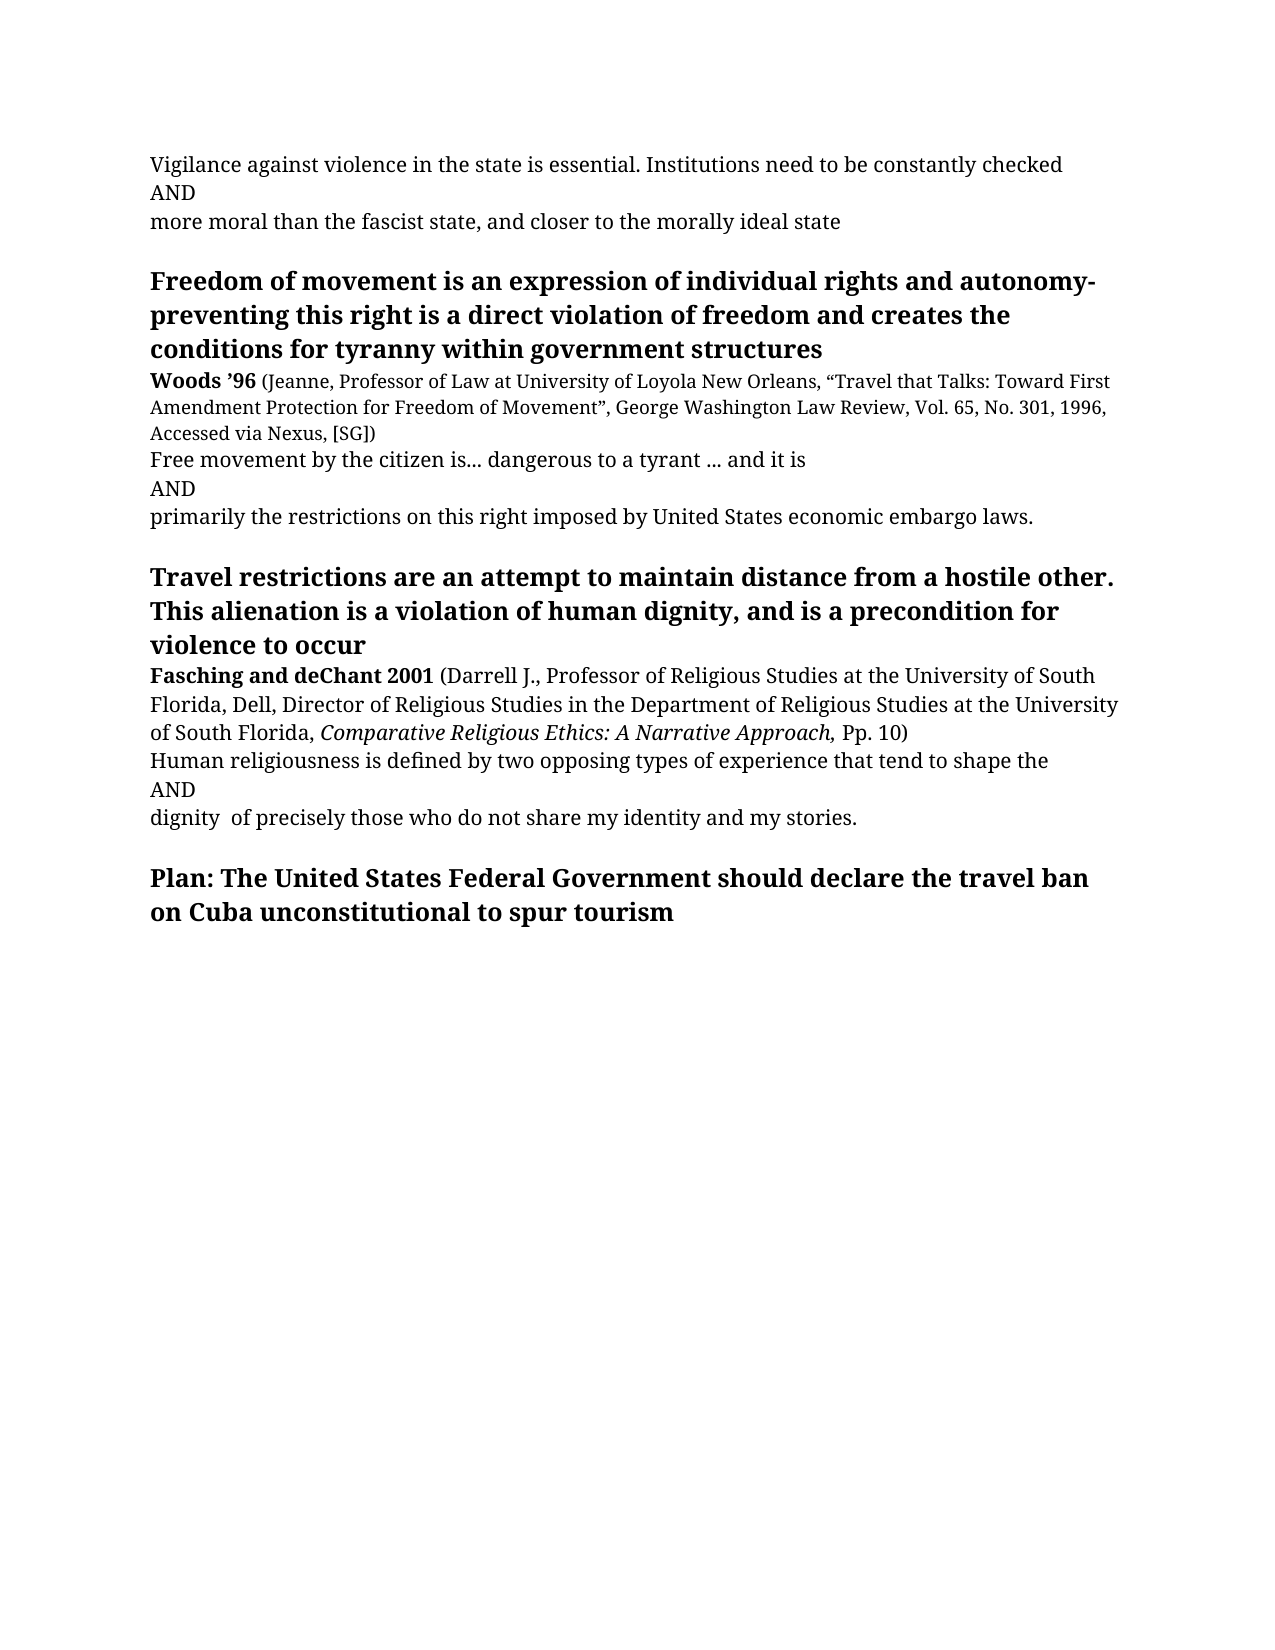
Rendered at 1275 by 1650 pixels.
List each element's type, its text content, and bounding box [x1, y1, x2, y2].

text Human religiousness is defined by two opposing types of experience that tend to shape the [150, 747, 1125, 775]
text more moral than the fascist state, and closer to the morally ideal state [150, 207, 1125, 235]
text Free movement by the citizen is... dangerous to a tyrant ... and it is [150, 445, 1125, 474]
text Woods ’96 (Jeanne, Professor of Law at University of Loyola New Orleans, “Travel that Talks: Toward First Amendment Protection for Freedom of Movement”, George Washington Law Review, Vol. 65, No. 301, 1996, Accessed via Nexus, [SG]) [150, 366, 1125, 445]
text Travel restrictions are an attempt to maintain distance from a hostile other. This alienation is a violation of human dignity, and is a precondition for violence to occur [150, 559, 1125, 661]
text Plan: The United States Federal Government should declare the travel ban on Cuba unconstitutional to spur tourism [150, 860, 1125, 928]
text Vigilance against violence in the state is essential. Institutions need to be constantly checked [150, 150, 1125, 178]
text AND [150, 775, 1125, 803]
text AND [150, 178, 1125, 207]
text AND [150, 474, 1125, 502]
text dignity of precisely those who do not share my identity and my stories. [150, 803, 1125, 832]
text Freedom of movement is an expression of individual rights and autonomy- preventing this right is a direct violation of freedom and creates the conditions for tyranny within government structures [150, 264, 1125, 366]
text primarily the restrictions on this right imposed by United States economic embargo laws. [150, 502, 1125, 531]
text Fasching and deChant 2001 (Darrell J., Professor of Religious Studies at the University of South Florida, Dell, Director of Religious Studies in the Department of Religious Studies at the University of South Florida, Comparative Religious Ethics: A Narrative Approach, Pp. 10) [150, 661, 1125, 747]
